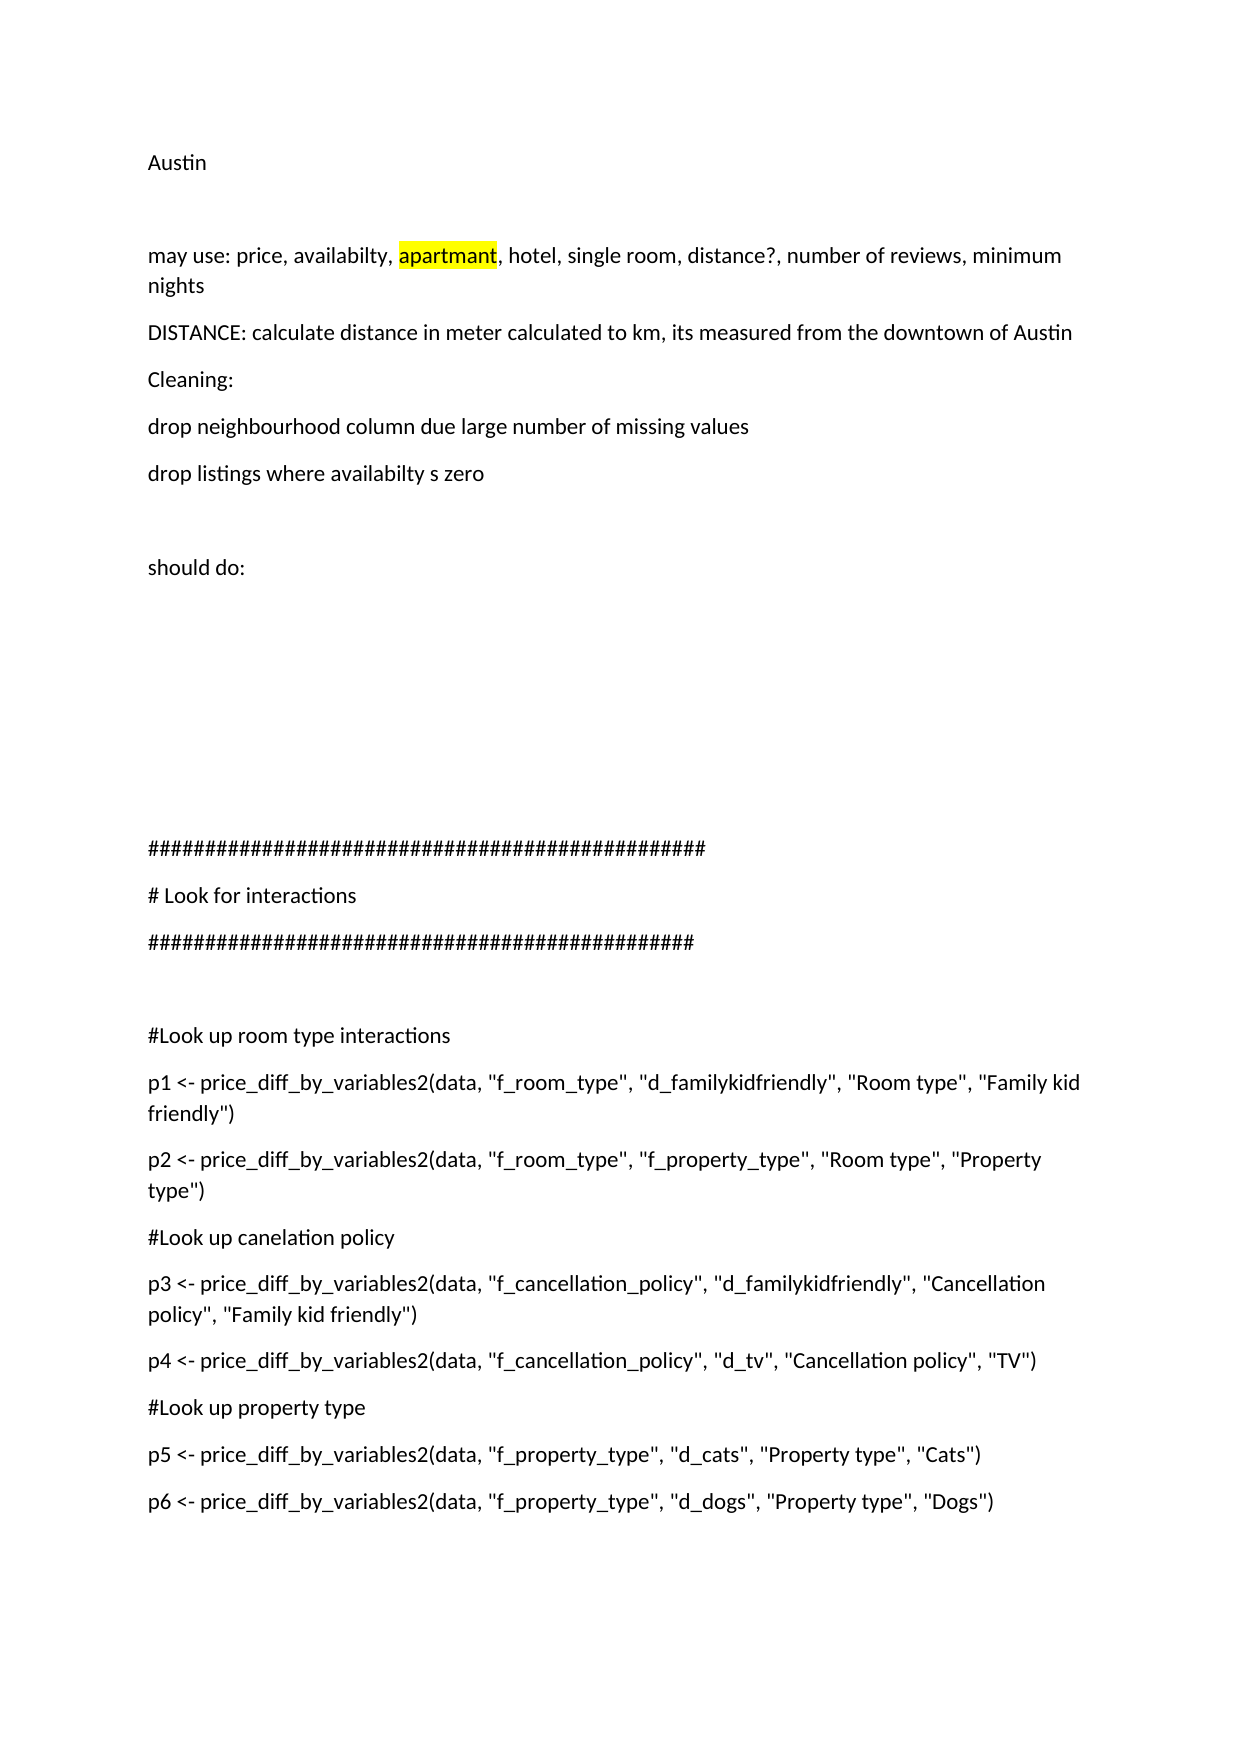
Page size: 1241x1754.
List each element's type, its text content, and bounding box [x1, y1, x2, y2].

text #Look up property type [148, 1393, 1093, 1421]
text #Look up canelation policy [148, 1223, 1093, 1251]
text ################################################# [148, 834, 1093, 862]
text should do: [148, 553, 1093, 581]
text p3 <- price_diff_by_variables2(data, "f_cancellation_policy", "d_familykidfriendly", "Cancellation policy", "Family kid friendly") [148, 1269, 1093, 1328]
text p4 <- price_diff_by_variables2(data, "f_cancellation_policy", "d_tv", "Cancellation policy", "TV") [148, 1347, 1093, 1374]
text p1 <- price_diff_by_variables2(data, "f_room_type", "d_familykidfriendly", "Room type", "Family kid friendly") [148, 1068, 1093, 1127]
text DISTANCE: calculate distance in meter calculated to km, its measured from the downtown of Austin [148, 318, 1093, 346]
text drop neighbourhood column due large number of missing values [148, 412, 1093, 440]
text drop listings where availabilty s zero [148, 459, 1093, 487]
text ################################################ [148, 928, 1093, 956]
text Austin [148, 148, 1093, 176]
text #Look up room type interactions [148, 1022, 1093, 1049]
text may use: price, availabilty, apartmant, hotel, single room, distance?, number of reviews, minimum nights [148, 241, 1093, 299]
text # Look for interactions [148, 881, 1093, 909]
text p6 <- price_diff_by_variables2(data, "f_property_type", "d_dogs", "Property type", "Dogs") [148, 1487, 1093, 1515]
text p2 <- price_diff_by_variables2(data, "f_room_type", "f_property_type", "Room type", "Property type") [148, 1146, 1093, 1204]
text Cleaning: [148, 365, 1093, 393]
text p5 <- price_diff_by_variables2(data, "f_property_type", "d_cats", "Property type", "Cats") [148, 1440, 1093, 1468]
